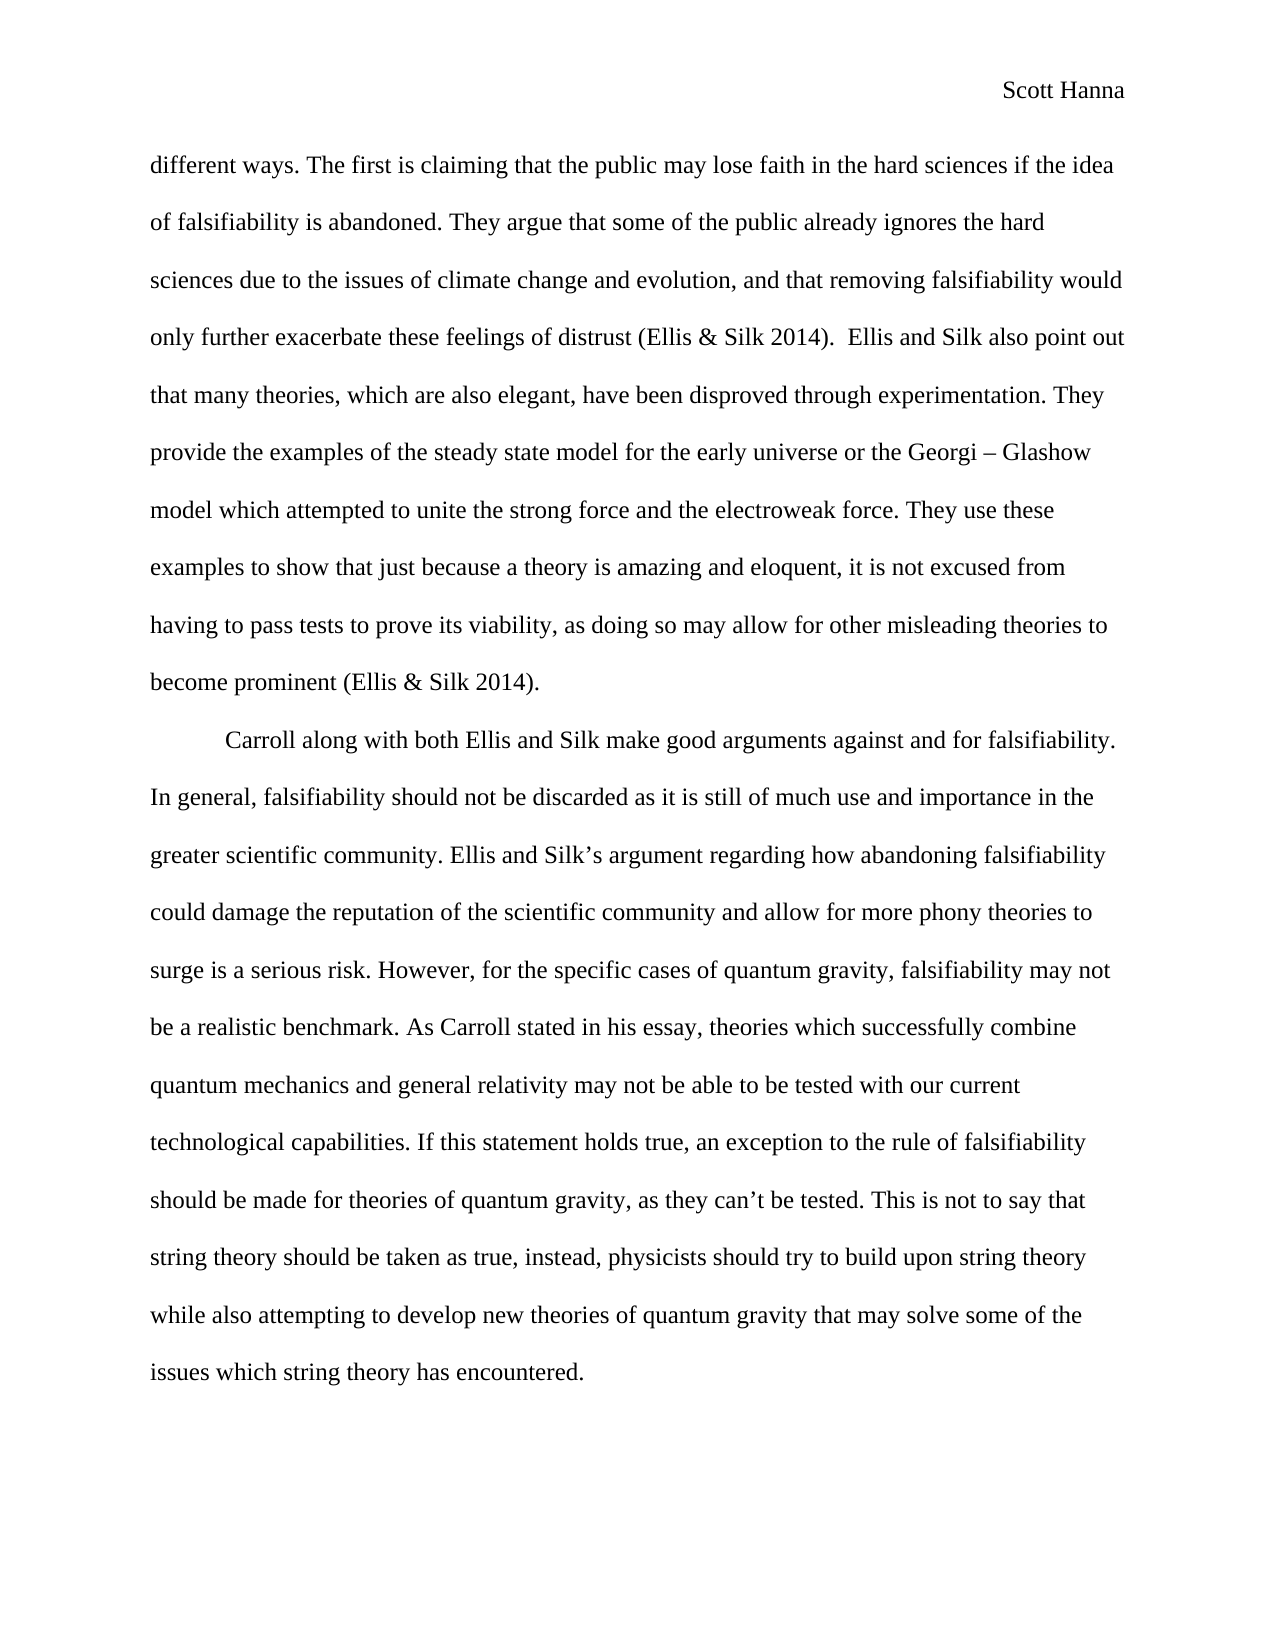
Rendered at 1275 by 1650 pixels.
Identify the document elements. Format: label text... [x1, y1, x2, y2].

text Carroll along with both Ellis and Silk make good arguments against and for falsifiability. In general, falsifiability should not be discarded as it is still of much use and importance in the greater scientific community. Ellis and Silk’s argument regarding how abandoning falsifiability could damage the reputation of the scientific community and allow for more phony theories to surge is a serious risk. However, for the specific cases of quantum gravity, falsifiability may not be a realistic benchmark. As Carroll stated in his essay, theories which successfully combine quantum mechanics and general relativity may not be able to be tested with our current technological capabilities. If this statement holds true, an exception to the rule of falsifiability should be made for theories of quantum gravity, as they can’t be tested. This is not to say that string theory should be taken as true, instead, physicists should try to build upon string theory while also attempting to develop new theories of quantum gravity that may solve some of the issues which string theory has encountered. [150, 725, 1125, 1386]
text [150, 150, 1125, 696]
